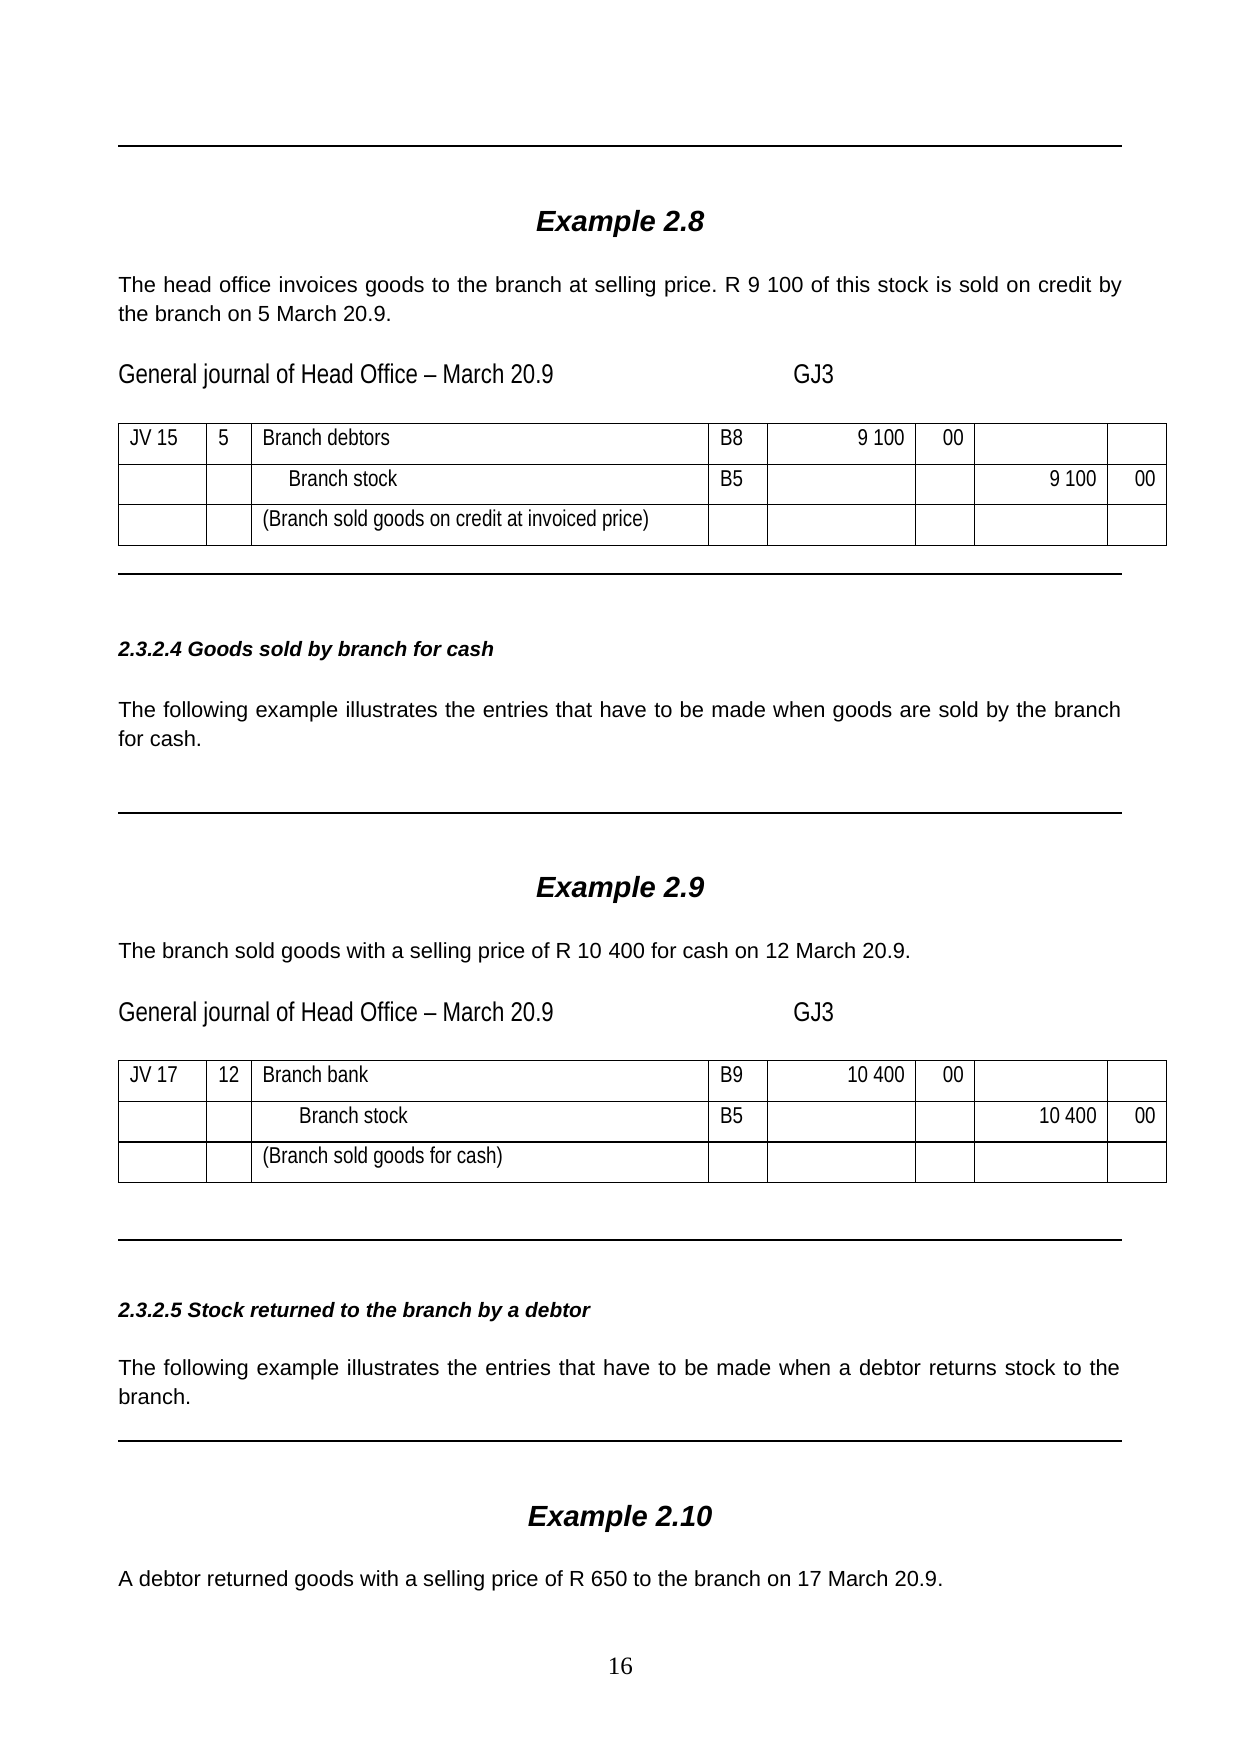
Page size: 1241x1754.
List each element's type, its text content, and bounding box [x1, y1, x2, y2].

table_cell [119, 465, 206, 504]
table_cell [975, 1143, 1107, 1182]
table_cell Branch stock [252, 1102, 708, 1141]
table_cell Branch stock [252, 465, 708, 504]
table_header JV 17 [119, 1061, 206, 1101]
table_cell B5 [709, 1102, 767, 1141]
table_cell [207, 1143, 251, 1182]
table_cell [768, 465, 915, 504]
table_cell [207, 465, 251, 504]
table_cell [709, 1143, 767, 1182]
table_cell [1108, 505, 1166, 545]
table_cell (Branch sold goods for cash) [252, 1143, 708, 1182]
table_cell [207, 1102, 251, 1141]
table_cell [916, 505, 974, 545]
table_cell B5 [709, 465, 767, 504]
table_header [975, 1061, 1107, 1101]
table_cell [975, 505, 1107, 545]
table_cell [916, 465, 974, 504]
text The following example illustrates the entries that have to be made when goods are sold by the branch for cash. [118, 697, 1122, 752]
table_header 5 [207, 424, 251, 464]
text Example 2.10 [118, 1499, 1122, 1532]
text Example 2.8 [118, 204, 1122, 238]
table_header [1108, 1061, 1166, 1101]
table_cell [768, 1102, 915, 1141]
text The branch sold goods with a selling price of R 10 400 for cash on 12 March 20.9. [118, 938, 1122, 963]
table_cell [119, 505, 206, 545]
text The following example illustrates the entries that have to be made when a debtor returns stock to the branch. [118, 1354, 1122, 1409]
table_header 12 [207, 1061, 251, 1101]
text A debtor returned goods with a selling price of R 650 to the branch on 17 March 20.9. [118, 1566, 1122, 1591]
table_header 10 400 [768, 1061, 915, 1101]
table_cell [768, 505, 915, 545]
text General journal of Head Office – March 20.9 GJ3 [118, 359, 1122, 390]
table_cell [768, 1143, 915, 1182]
table_cell [916, 1102, 974, 1141]
table_cell (Branch sold goods on credit at invoiced price) [252, 505, 708, 545]
table_header 00 [916, 424, 974, 464]
table_header [975, 424, 1107, 464]
text Example 2.9 [118, 870, 1122, 904]
table_cell 9 100 [975, 465, 1107, 504]
table_header Branch debtors [252, 424, 708, 464]
table_header B9 [709, 1061, 767, 1101]
table_cell 00 [1108, 465, 1166, 504]
table_header Branch bank [252, 1061, 708, 1101]
text The head office invoices goods to the branch at selling price. R 9 100 of this stock is sold on credit by the branch on 5 March 20.9. [118, 272, 1122, 326]
table_header B8 [709, 424, 767, 464]
table_header [1108, 424, 1166, 464]
table_header JV 15 [119, 424, 206, 464]
table_cell [916, 1143, 974, 1182]
table_cell 00 [1108, 1102, 1166, 1141]
table_header 00 [916, 1061, 974, 1101]
table_cell [1108, 1143, 1166, 1182]
text 2.3.2.5 Stock returned to the branch by a debtor [118, 1298, 1122, 1322]
table_cell [119, 1143, 206, 1182]
table_cell [207, 505, 251, 545]
text 2.3.2.4 Goods sold by branch for cash [118, 637, 1122, 661]
table_cell [119, 1102, 206, 1141]
table_cell 10 400 [975, 1102, 1107, 1141]
table_header 9 100 [768, 424, 915, 464]
text General journal of Head Office – March 20.9 GJ3 [118, 996, 1122, 1027]
table_cell [709, 505, 767, 545]
